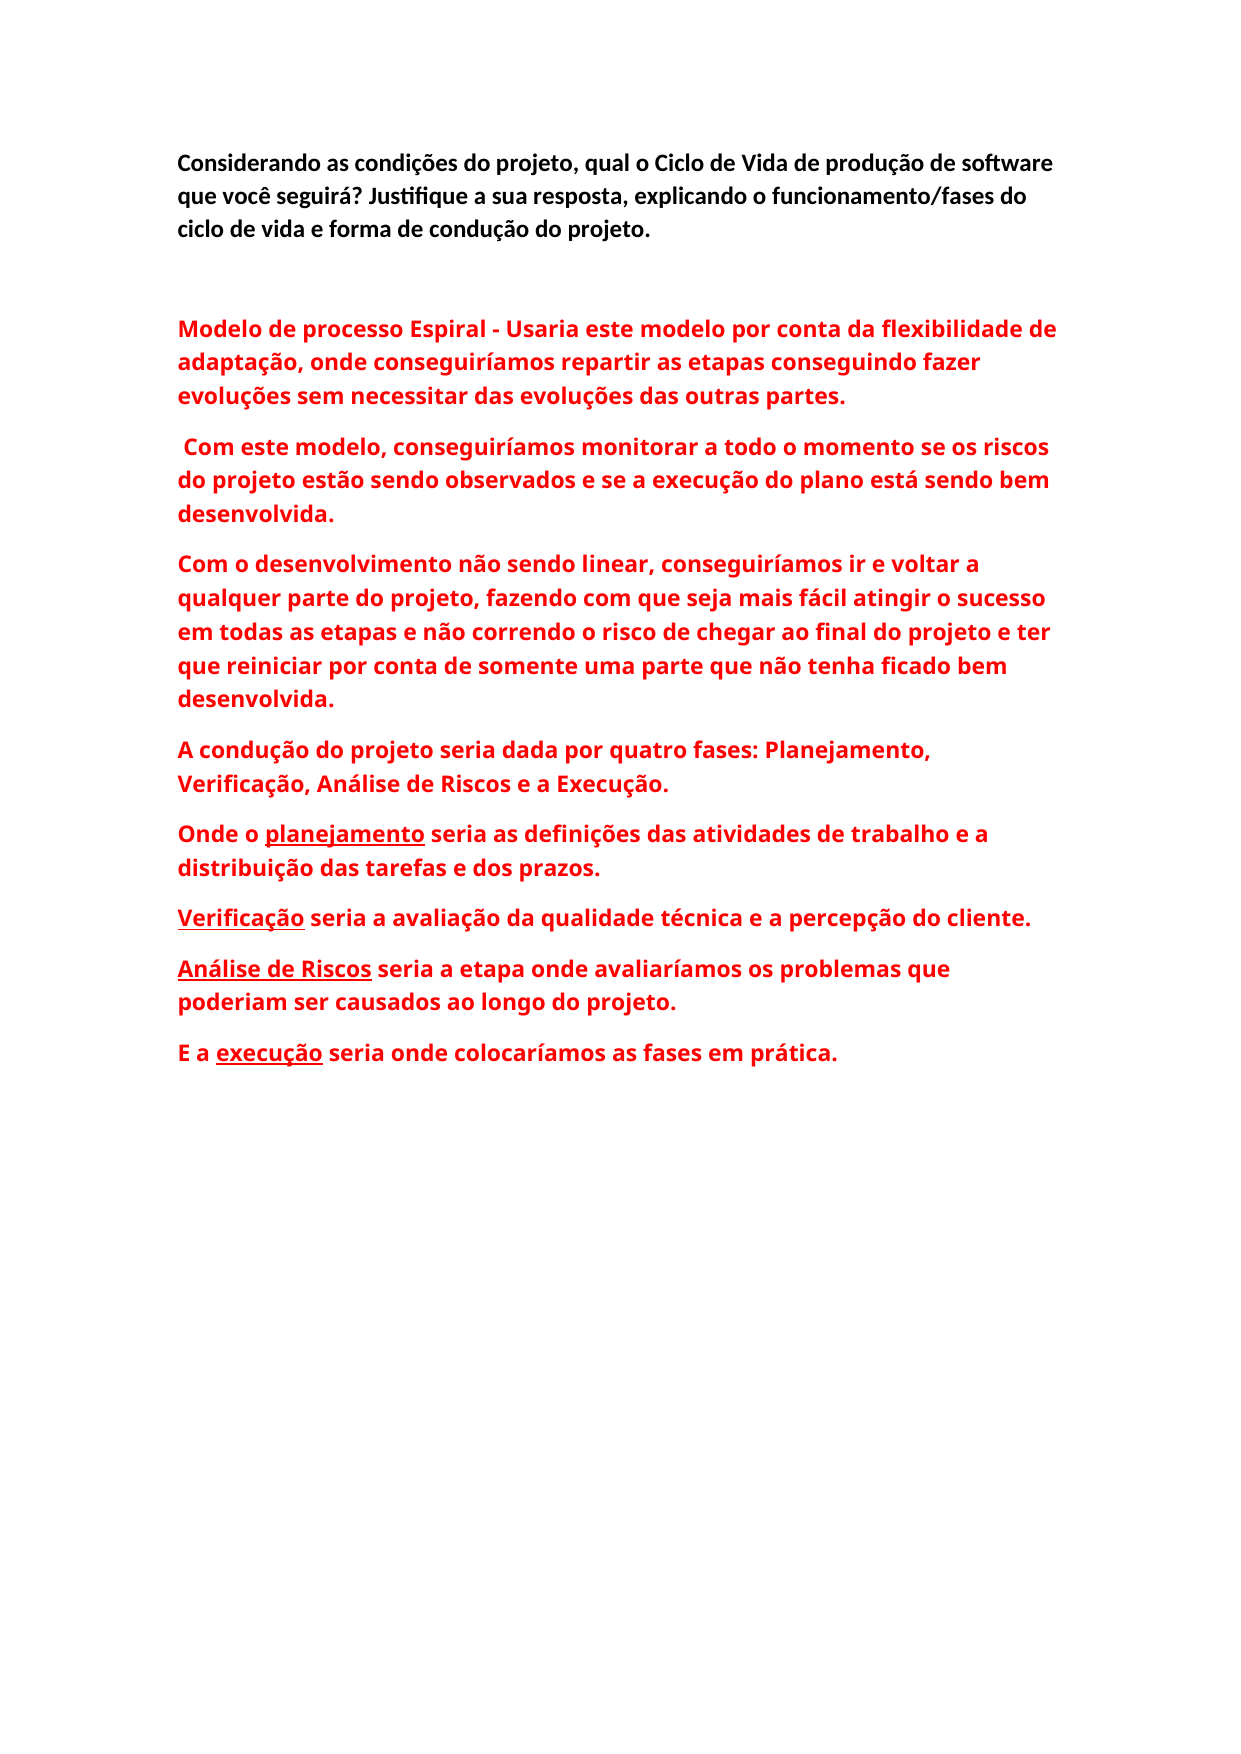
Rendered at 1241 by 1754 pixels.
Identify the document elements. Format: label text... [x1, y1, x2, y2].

text A condução do projeto seria dada por quatro fases: Planejamento, Verificação, Análise de Riscos e a Execução. [177, 734, 1063, 799]
text Considerando as condições do projeto, qual o Ciclo de Vida de produção de software que você seguirá? Justifique a sua resposta, explicando o funcionamento/fases do ciclo de vida e forma de condução do projeto. [177, 148, 1063, 244]
text E a execução seria onde colocaríamos as fases em prática. [177, 1037, 1063, 1068]
text Modelo de processo Espiral - Usaria este modelo por conta da flexibilidade de adaptação, onde conseguiríamos repartir as etapas conseguindo fazer evoluções sem necessitar das evoluções das outras partes. [177, 313, 1063, 411]
text Com este modelo, conseguiríamos monitorar a todo o momento se os riscos do projeto estão sendo observados e se a execução do plano está sendo bem desenvolvida. [177, 431, 1063, 529]
text Com o desenvolvimento não sendo linear, conseguiríamos ir e voltar a qualquer parte do projeto, fazendo com que seja mais fácil atingir o sucesso em todas as etapas e não correndo o risco de chegar ao final do projeto e ter que reiniciar por conta de somente uma parte que não tenha ficado bem desenvolvida. [177, 548, 1063, 715]
text Verificação seria a avaliação da qualidade técnica e a percepção do cliente. [177, 902, 1063, 933]
text Onde o planejamento seria as definições das atividades de trabalho e a distribuição das tarefas e dos prazos. [177, 818, 1063, 883]
text Análise de Riscos seria a etapa onde avaliaríamos os problemas que poderiam ser causados ao longo do projeto. [177, 953, 1063, 1018]
